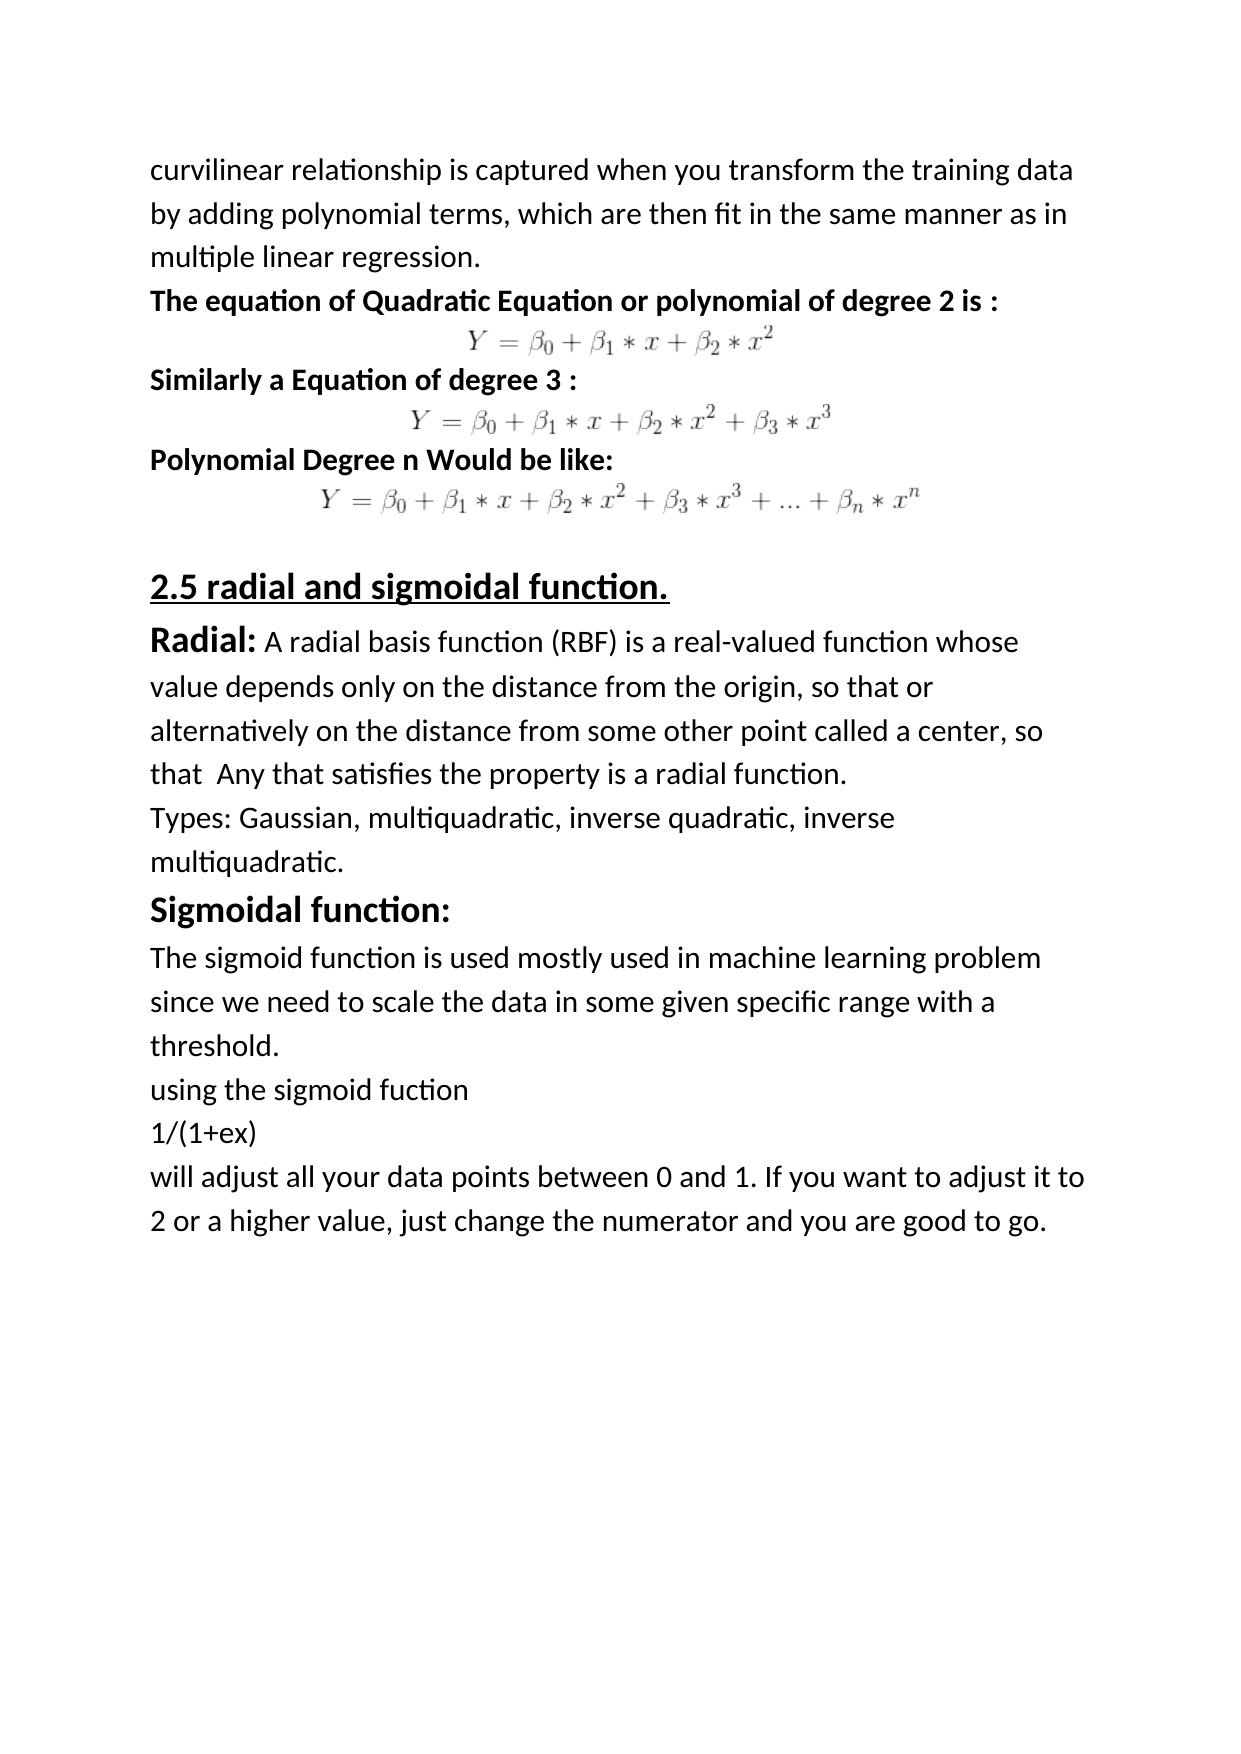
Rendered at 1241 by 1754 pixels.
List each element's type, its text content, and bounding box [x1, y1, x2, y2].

picture [410, 404, 831, 436]
picture [320, 483, 920, 515]
text The sigmoid function is used mostly used in machine learning problem since we need to scale the data in some given specific range with a threshold. [150, 938, 1090, 1064]
text The equation of Quadratic Equation or polynomial of degree 2 is : [150, 281, 1090, 319]
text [150, 150, 1090, 276]
text using the sigmoid fuction [150, 1070, 1090, 1108]
text Polynomial Degree n Would be like: [150, 440, 1090, 478]
text 2.5 radial and sigmoidal function. [150, 563, 1090, 609]
text 1/(1+ex) [150, 1113, 1090, 1152]
text Types: Gaussian, multiquadratic, inverse quadratic, inverse multiquadratic. [150, 798, 1090, 880]
text Sigmoidal function: [150, 886, 1090, 932]
text will adjust all your data points between 0 and 1. If you want to adjust it to 2 or a higher value, just change the numerator and you are good to go. [150, 1157, 1090, 1239]
text Similarly a Equation of degree 3 : [150, 361, 1090, 399]
text Radial: A radial basis function (RBF) is a real-valued function whose value depends only on the distance from the origin, so that or alternatively on the distance from some other point called a center, so that Any that satisfies the property is a radial function. [150, 616, 1090, 793]
picture [467, 325, 773, 357]
